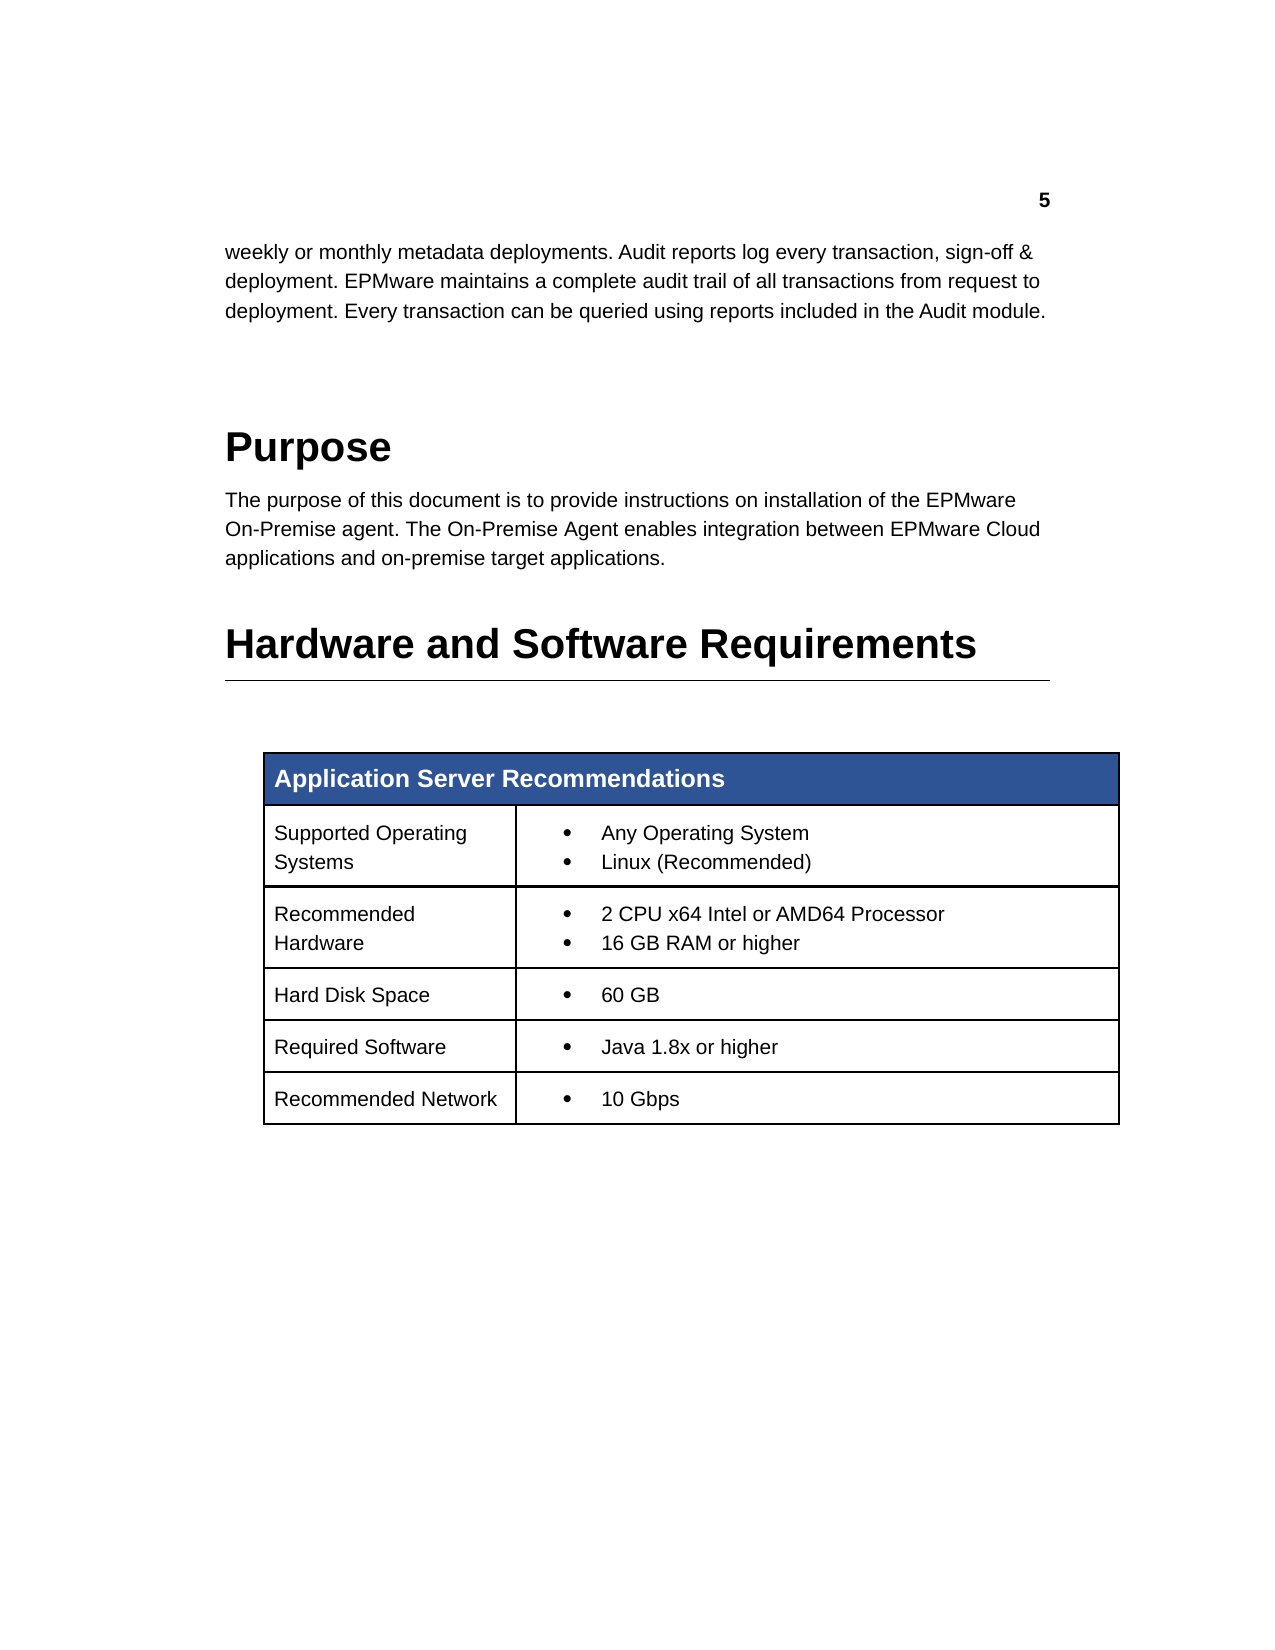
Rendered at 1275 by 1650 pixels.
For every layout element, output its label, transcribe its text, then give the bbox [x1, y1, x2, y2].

table_cell Supported Operating Systems [265, 806, 515, 885]
table_cell Hard Disk Space [265, 969, 515, 1019]
table_cell 2 CPU x64 Intel or AMD64 Processor 16 GB RAM or higher [517, 888, 1118, 967]
table_cell 10 Gbps [517, 1073, 1118, 1123]
table_cell Recommended Network [265, 1073, 515, 1123]
table_cell 60 GB [517, 969, 1118, 1019]
table_cell Required Software [265, 1021, 515, 1071]
table_cell Any Operating System Linux (Recommended) [517, 806, 1118, 885]
table_cell Java 1.8x or higher [517, 1021, 1118, 1071]
table_cell Recommended Hardware [265, 888, 515, 967]
table_header Application Server Recommendations [265, 754, 1118, 804]
subtitle Purpose [225, 422, 1050, 470]
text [225, 236, 1050, 324]
text The purpose of this document is to provide instructions on installation of the EPMware On-Premise agent. The On-Premise Agent enables integration between EPMware Cloud applications and on-premise target applications. [225, 482, 1050, 570]
subtitle Hardware and Software Requirements [225, 620, 1050, 680]
